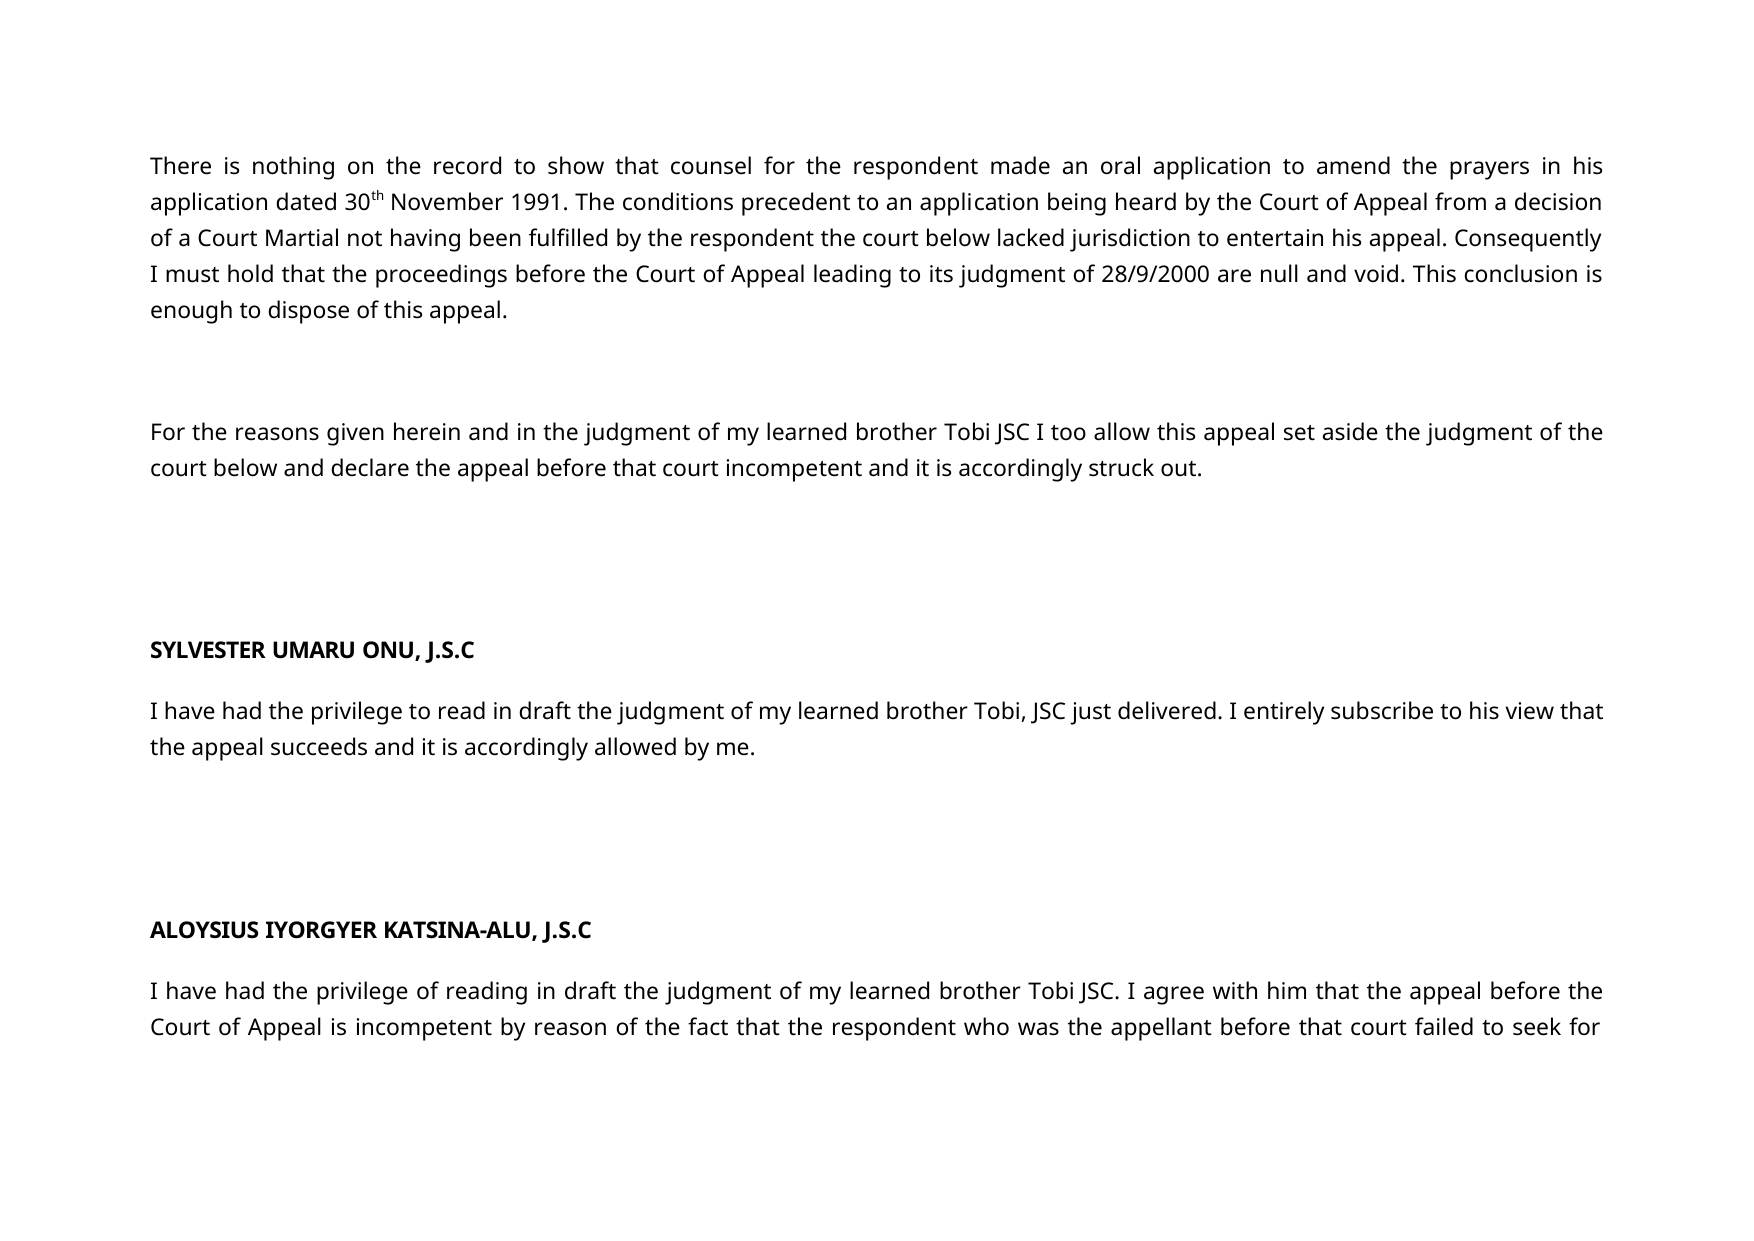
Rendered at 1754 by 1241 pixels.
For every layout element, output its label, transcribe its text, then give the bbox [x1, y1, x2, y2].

text ALOYSIUS IYORGYER KATSINA-ALU, J.S.C [150, 914, 1604, 945]
text SYLVESTER UMARU ONU, J.S.C [150, 634, 1604, 666]
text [150, 975, 1604, 1042]
text There is nothing on the record to show that counsel for the respondent made an oral application to amend the prayers in his application dated 30th November 1991. The conditions precedent to an application being heard by the Court of Appeal from a decision of a Court Martial not having been fulfilled by the respondent the court below lacked jurisdiction to entertain his appeal. Consequently I must hold that the proceedings before the Court of Appeal leading to its judgment of 28/9/2000 are null and void. This conclusion is enough to dispose of this appeal. [150, 150, 1604, 325]
text I have had the privilege to read in draft the judgment of my learned brother Tobi, JSC just delivered. I entirely subscribe to his view that the appeal succeeds and it is accordingly allowed by me. [150, 695, 1604, 762]
text For the reasons given herein and in the judgment of my learned brother Tobi JSC I too allow this appeal set aside the judgment of the court below and declare the appeal before that court incompetent and it is accordingly struck out. [150, 416, 1604, 483]
